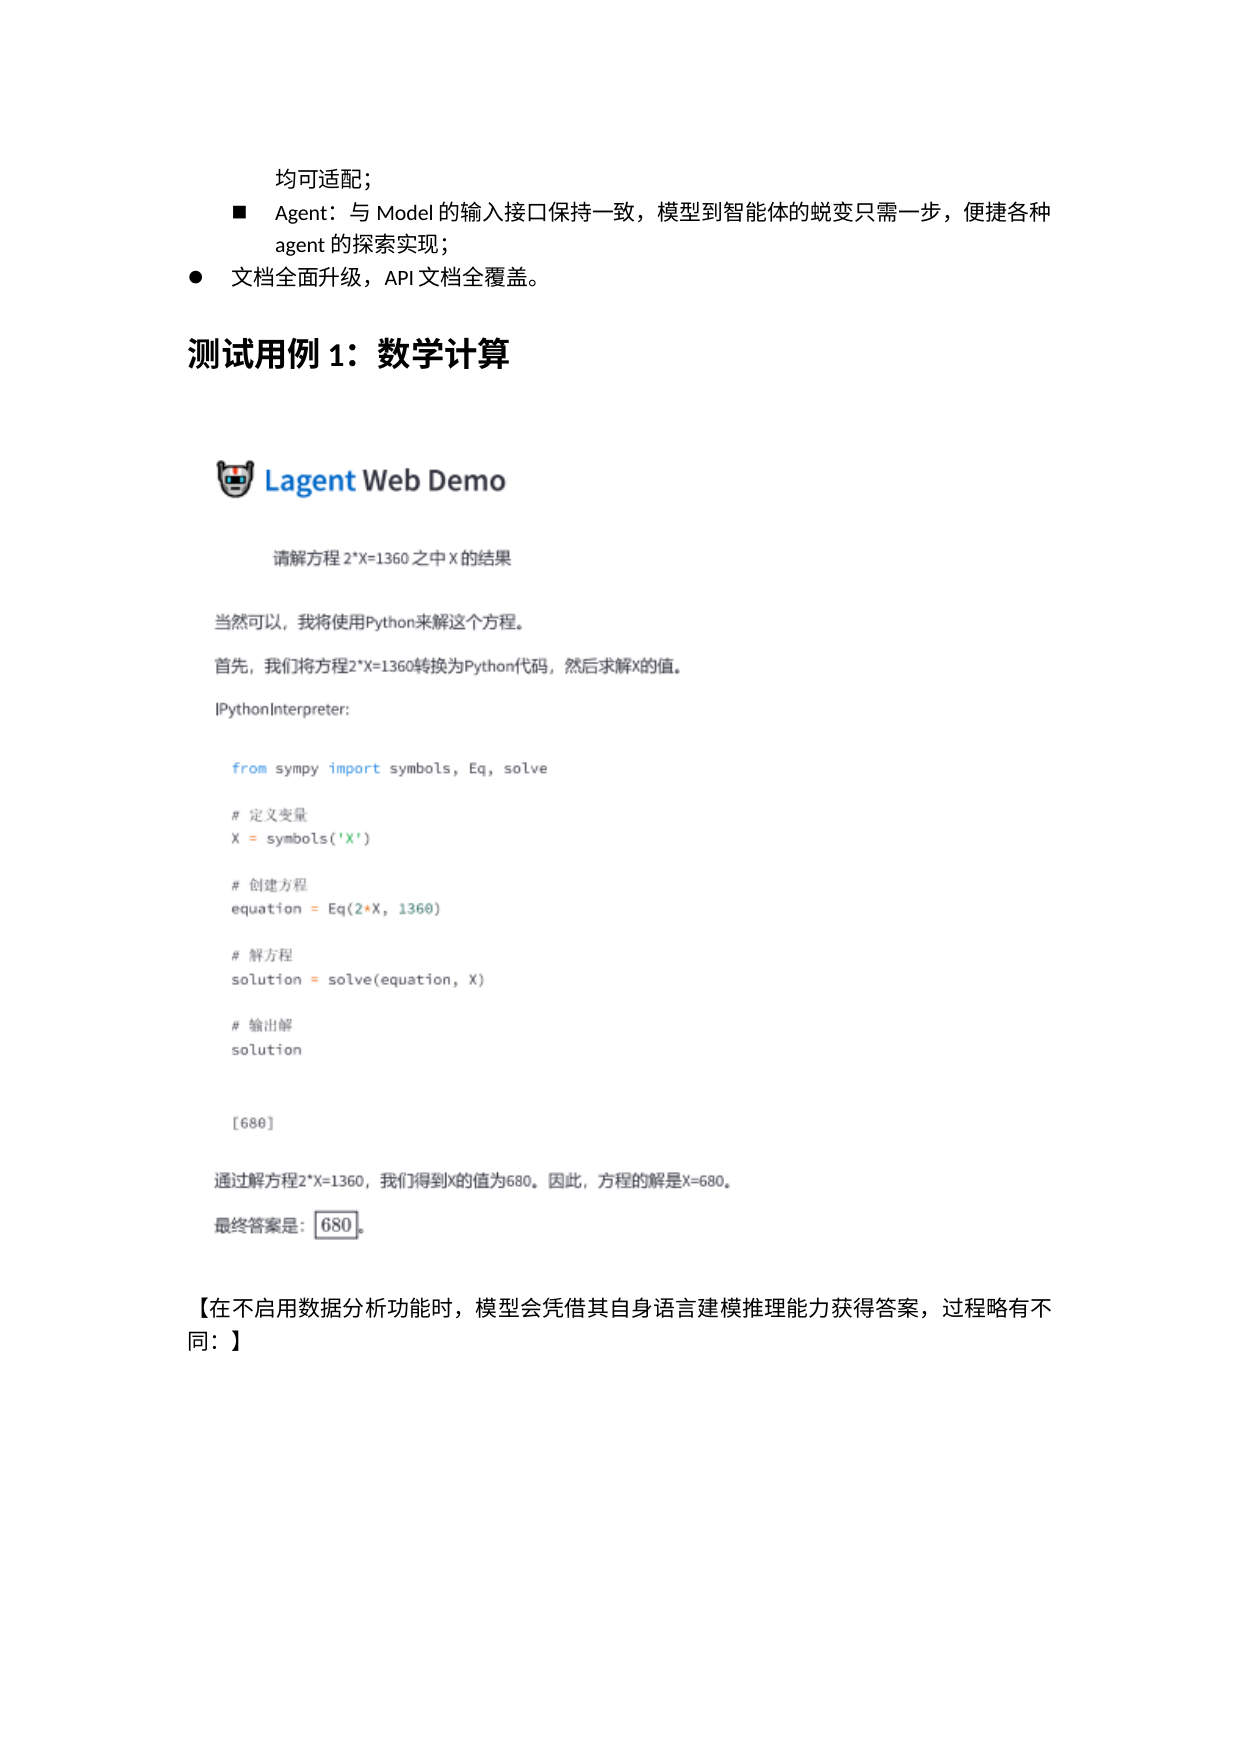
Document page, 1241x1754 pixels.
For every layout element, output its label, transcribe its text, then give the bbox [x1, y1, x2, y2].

subtitle 测试用例1：数学计算 [187, 319, 1053, 384]
list 文档全面升级，API 文档全覆盖。 [187, 259, 1053, 292]
picture [187, 445, 868, 1254]
list Agent：与 Model 的输入接口保持一致，模型到智能体的蜕变只需一步，便捷各种 agent 的探索实现； [231, 194, 1053, 259]
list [231, 162, 1053, 194]
list 【在不启用数据分析功能时，模型会凭借其自身语言建模推理能力获得答案，过程略有不同：】 [187, 1291, 1053, 1356]
